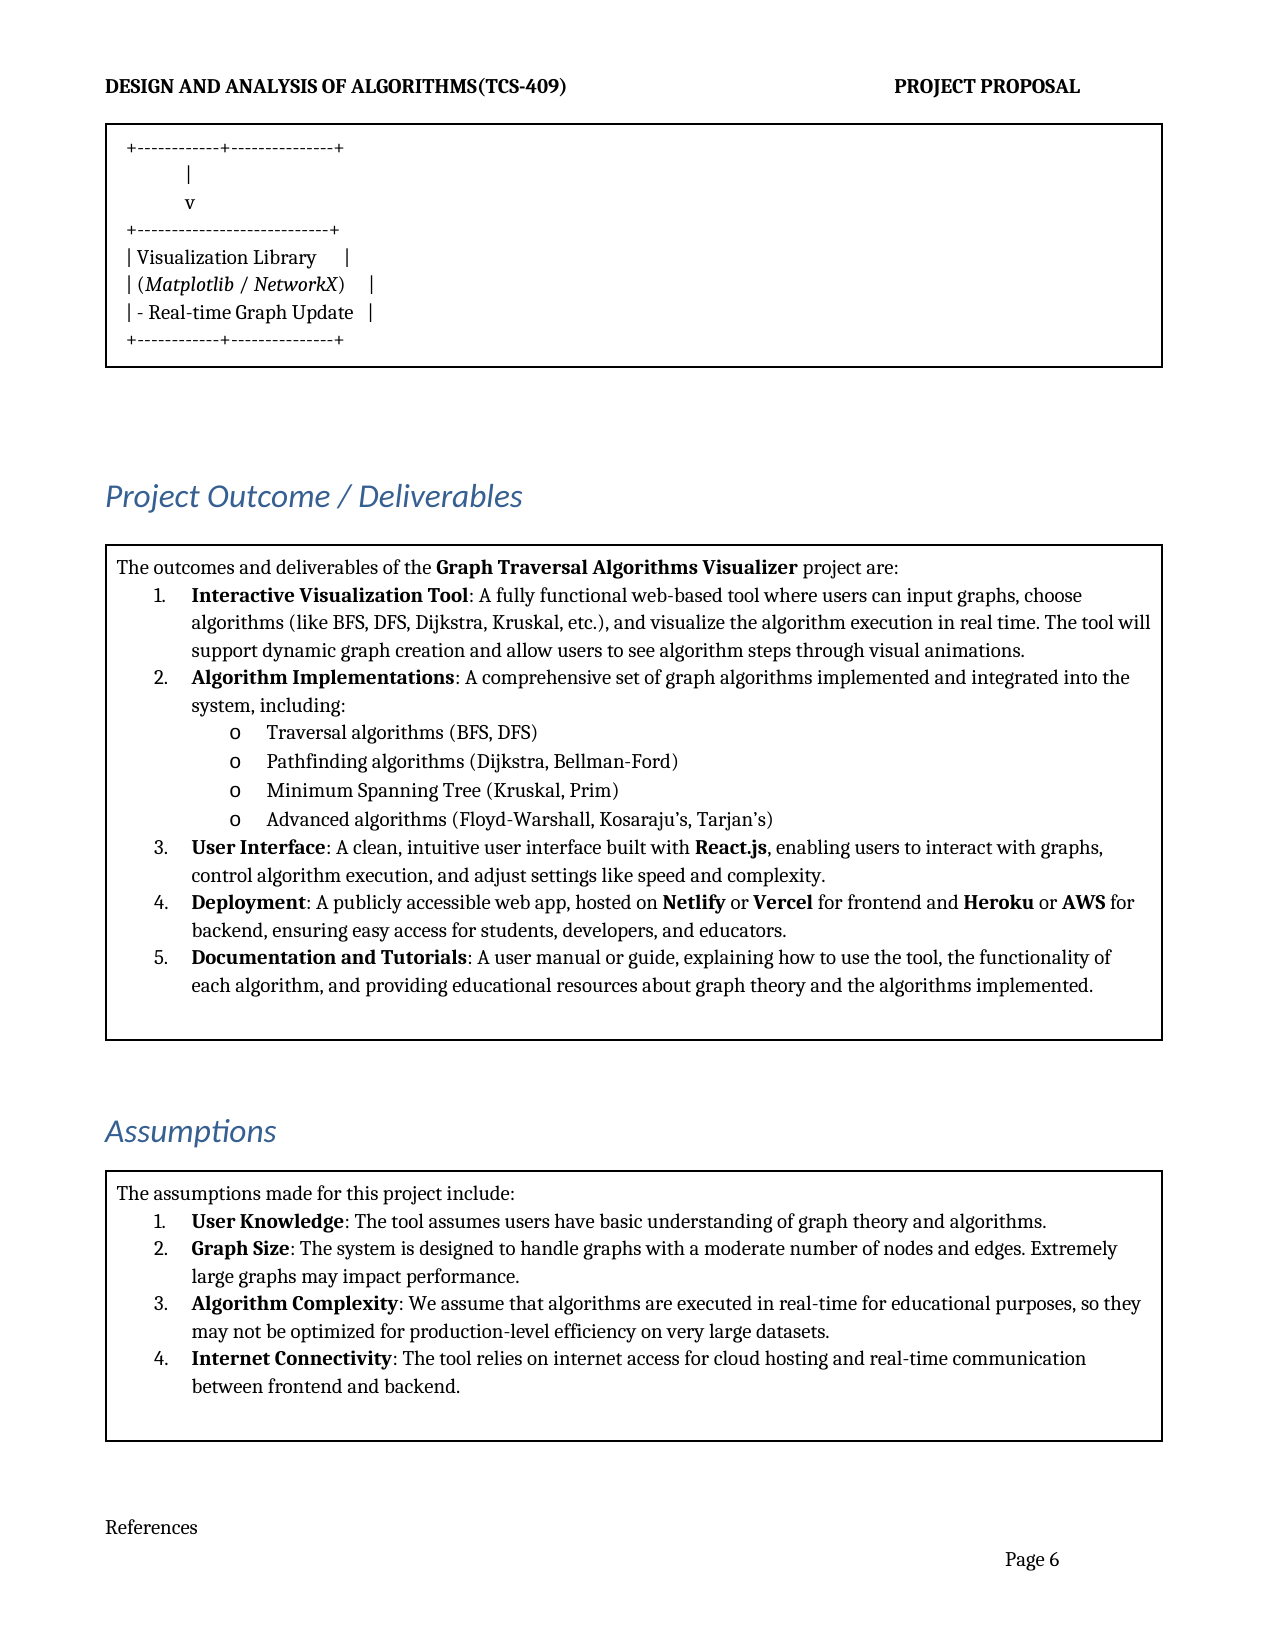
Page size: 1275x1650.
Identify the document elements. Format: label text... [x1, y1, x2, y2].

subtitle Project Outcome / Deliverables [105, 475, 1155, 516]
table_header The outcomes and deliverables of the Graph Traversal Algorithms Visualizer project are: Interactive Visualization Tool: A fully functional web-based tool where users can input graphs, choose algorithms (like BFS, DFS, Dijkstra, Kruskal, etc.), and visualize the algorithm execution in real time. The tool will support dynamic graph creation and allow users to see algorithm steps through visual animations. Algorithm Implementations: A comprehensive set of graph algorithms implemented and integrated into the system, including: Traversal algorithms (BFS, DFS) Pathfinding algorithms (Dijkstra, Bellman-Ford) Minimum Spanning Tree (Kruskal, Prim) Advanced algorithms (Floyd-Warshall, Kosaraju’s, Tarjan’s) User Interface: A clean, intuitive user interface built with React.js, enabling users to interact with graphs, control algorithm execution, and adjust settings like speed and complexity. Deployment: A publicly accessible web app, hosted on Netlify or Vercel for frontend and Heroku or AWS for backend, ensuring easy access for students, developers, and educators. Documentation and Tutorials: A user manual or guide, explaining how to use the tool, the functionality of each algorithm, and providing educational resources about graph theory and the algorithms implemented. [107, 546, 1161, 1039]
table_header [107, 125, 1161, 366]
subtitle Assumptions [105, 1110, 1155, 1151]
text References [105, 1516, 1155, 1540]
table_header The assumptions made for this project include: User Knowledge: The tool assumes users have basic understanding of graph theory and algorithms. Graph Size: The system is designed to handle graphs with a moderate number of nodes and edges. Extremely large graphs may impact performance. Algorithm Complexity: We assume that algorithms are executed in real-time for educational purposes, so they may not be optimized for production-level efficiency on very large datasets. Internet Connectivity: The tool relies on internet access for cloud hosting and real-time communication between frontend and backend. [107, 1172, 1161, 1440]
